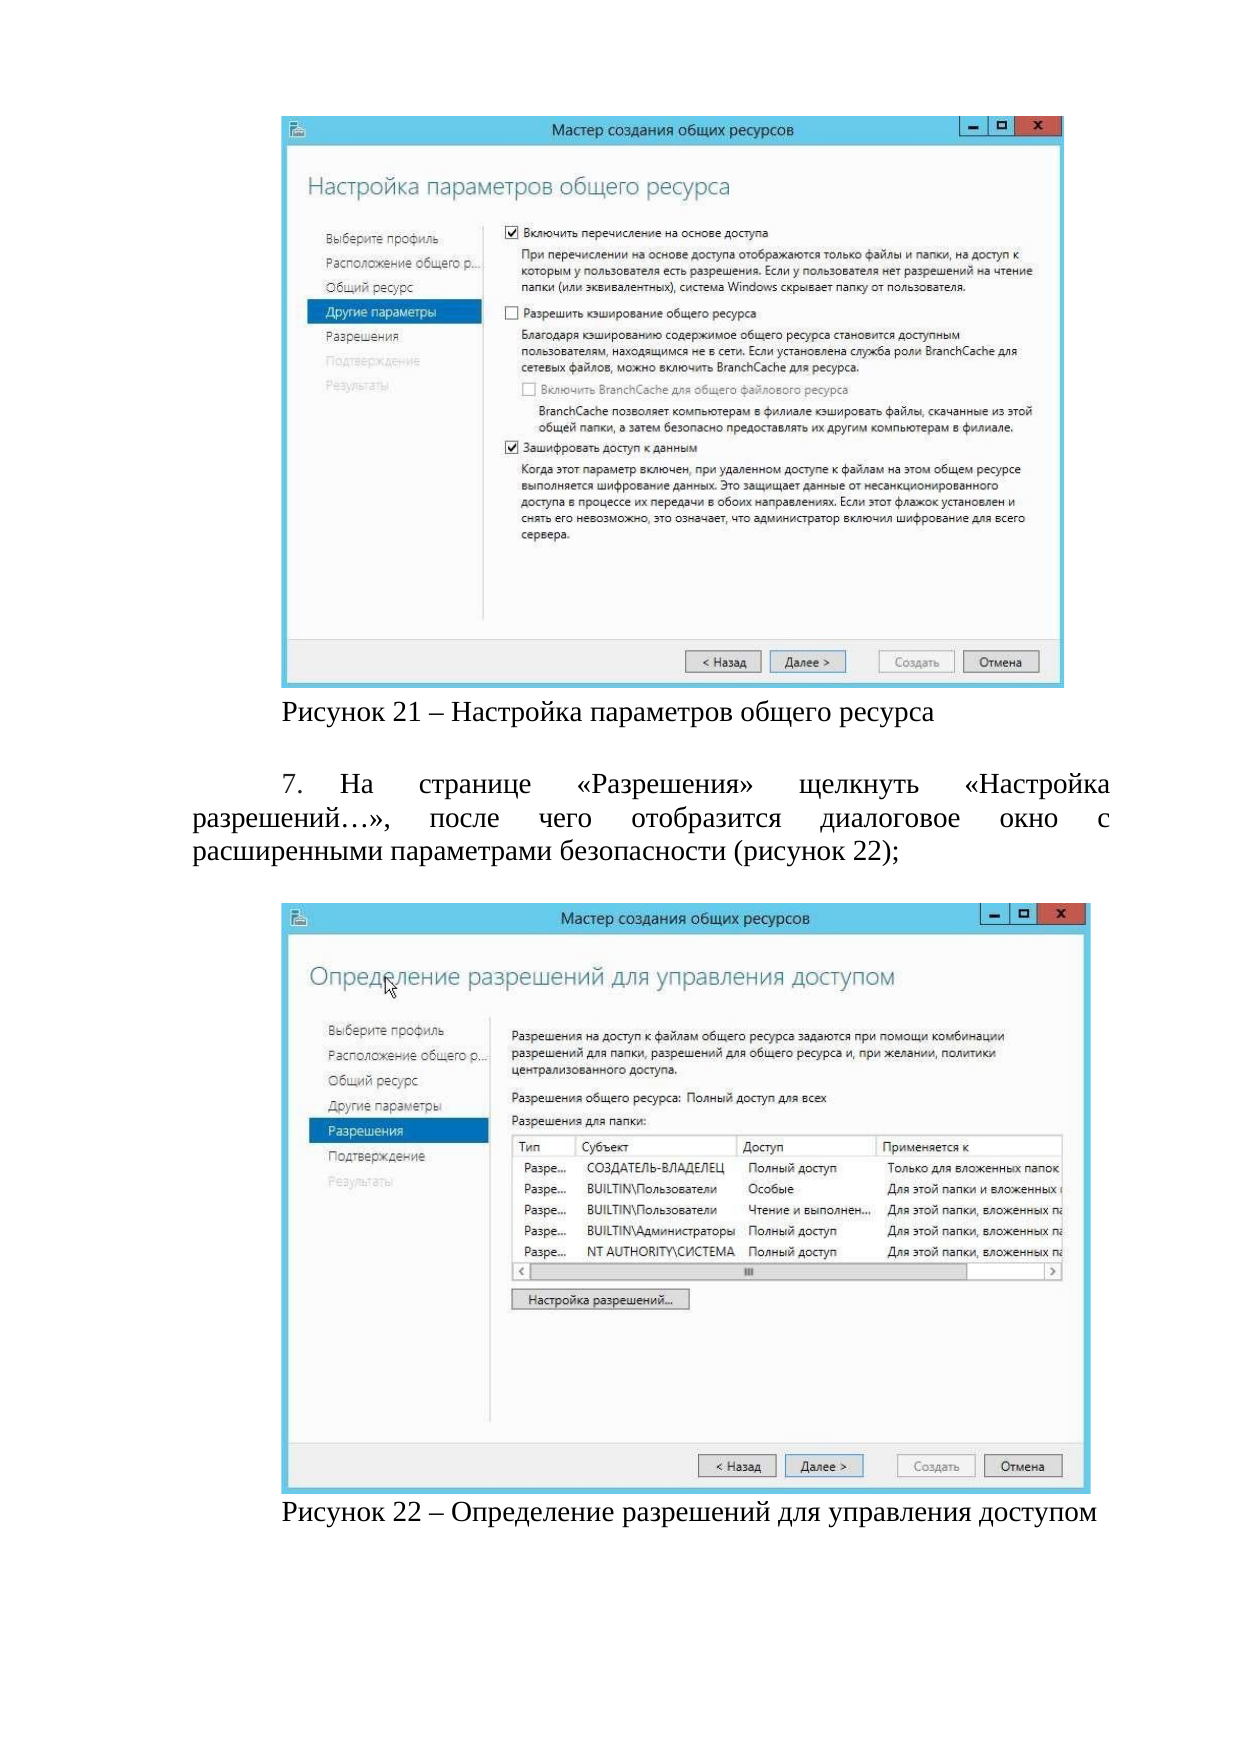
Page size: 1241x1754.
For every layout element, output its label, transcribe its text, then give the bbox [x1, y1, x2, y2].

text Рисунок 21 – Настройка параметров общего ресурса [281, 694, 1207, 727]
picture [281, 903, 1091, 1494]
list На странице «Разрешения» щелкнуть «Настройка разрешений…», после чего отобразится диалоговое окно с расширенными параметрами безопасности (рисунок 22); [192, 766, 1110, 867]
picture [281, 116, 1065, 688]
